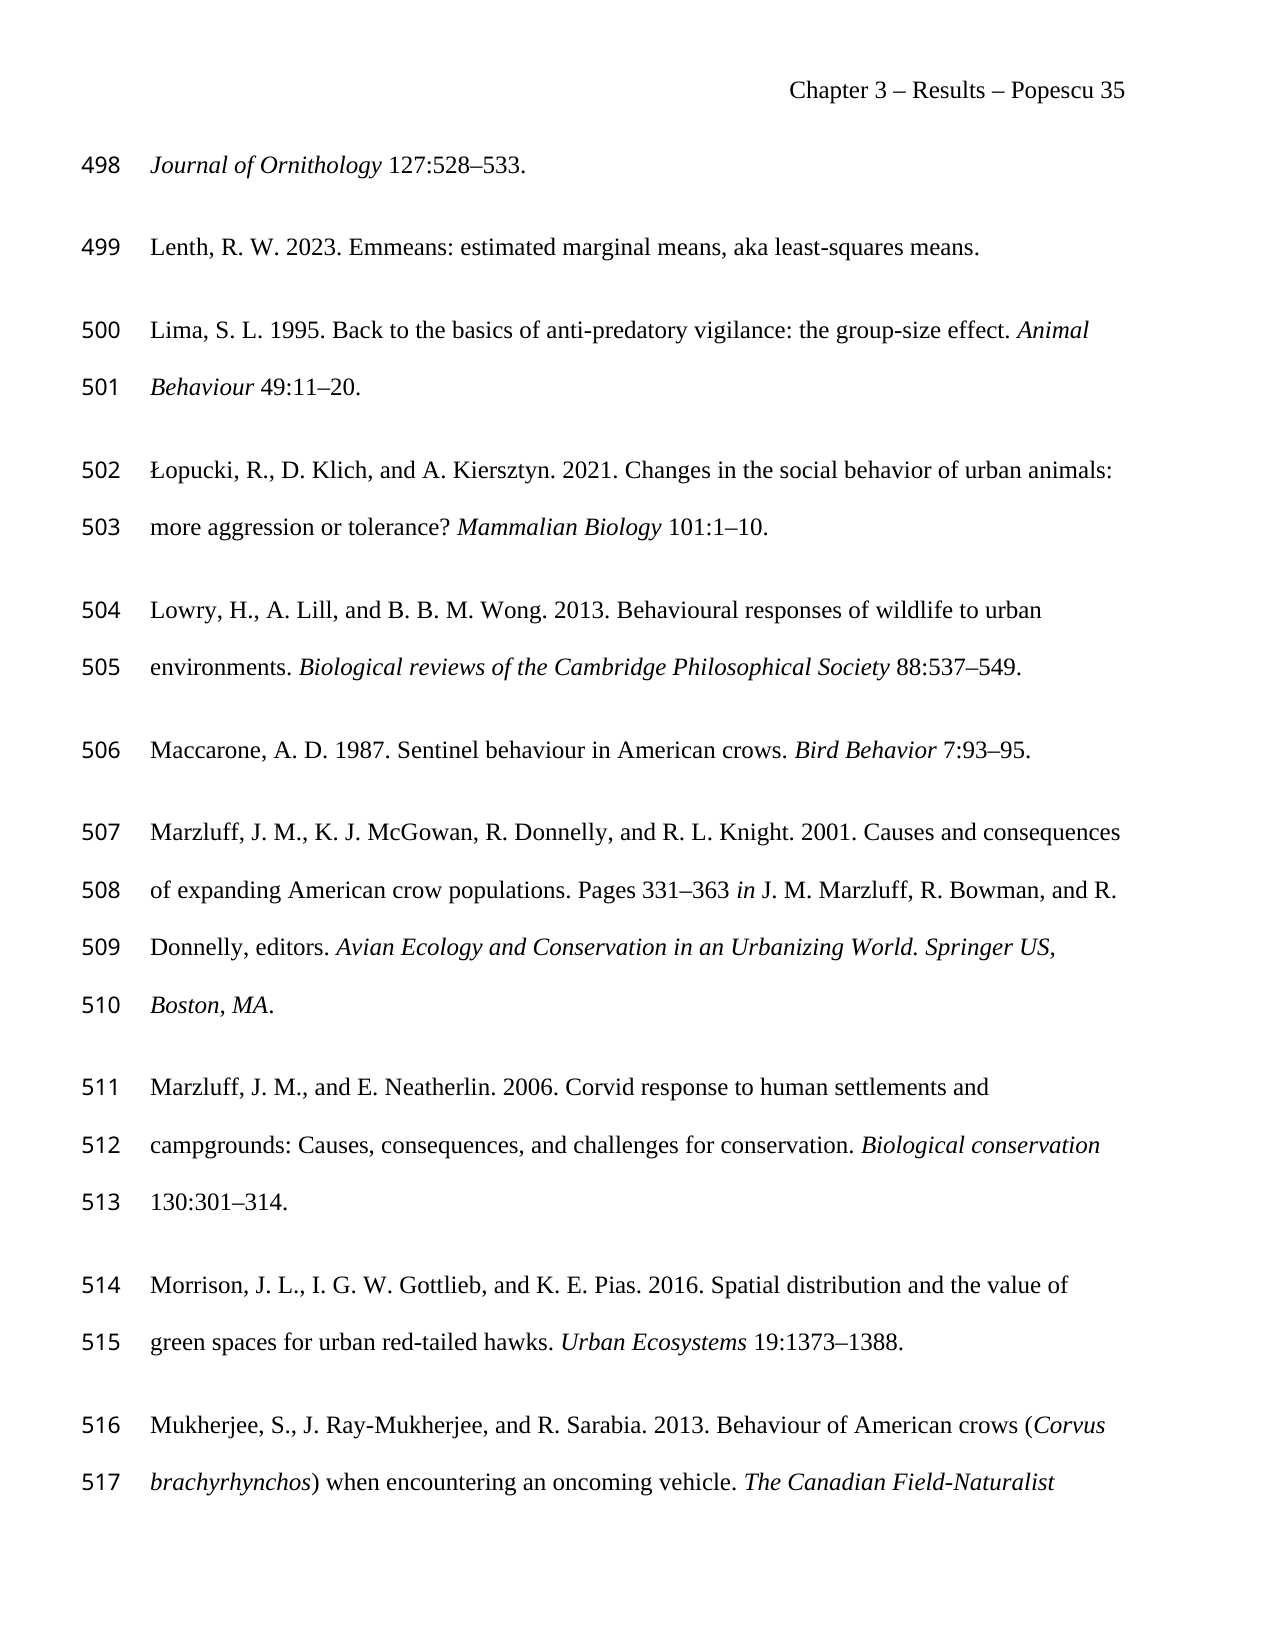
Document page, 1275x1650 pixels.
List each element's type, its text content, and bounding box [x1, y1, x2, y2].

text Maccarone, A. D. 1987. Sentinel behaviour in American crows. Bird Behavior 7:93–95. [150, 735, 1125, 764]
text Morrison, J. L., I. G. W. Gottlieb, and K. E. Pias. 2016. Spatial distribution and the value of green spaces for urban red-tailed hawks. Urban Ecosystems 19:1373–1388. [150, 1270, 1125, 1356]
text Marzluff, J. M., K. J. McGowan, R. Donnelly, and R. L. Knight. 2001. Causes and consequences of expanding American crow populations. Pages 331–363 in J. M. Marzluff, R. Bowman, and R. Donnelly, editors. Avian Ecology and Conservation in an Urbanizing World. Springer US, Boston, MA. [150, 817, 1125, 1019]
text Lenth, R. W. 2023. Emmeans: estimated marginal means, aka least-squares means. [150, 232, 1125, 261]
text Marzluff, J. M., and E. Neatherlin. 2006. Corvid response to human settlements and campgrounds: Causes, consequences, and challenges for conservation. Biological conservation 130:301–314. [150, 1072, 1125, 1216]
text Lowry, H., A. Lill, and B. B. M. Wong. 2013. Behavioural responses of wildlife to urban environments. Biological reviews of the Cambridge Philosophical Society 88:537–549. [150, 595, 1125, 681]
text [150, 150, 1125, 179]
text Łopucki, R., D. Klich, and A. Kiersztyn. 2021. Changes in the social behavior of urban animals: more aggression or tolerance? Mammalian Biology 101:1–10. [150, 455, 1125, 541]
text Lima, S. L. 1995. Back to the basics of anti-predatory vigilance: the group-size effect. Animal Behaviour 49:11–20. [150, 315, 1125, 401]
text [150, 1410, 1125, 1496]
